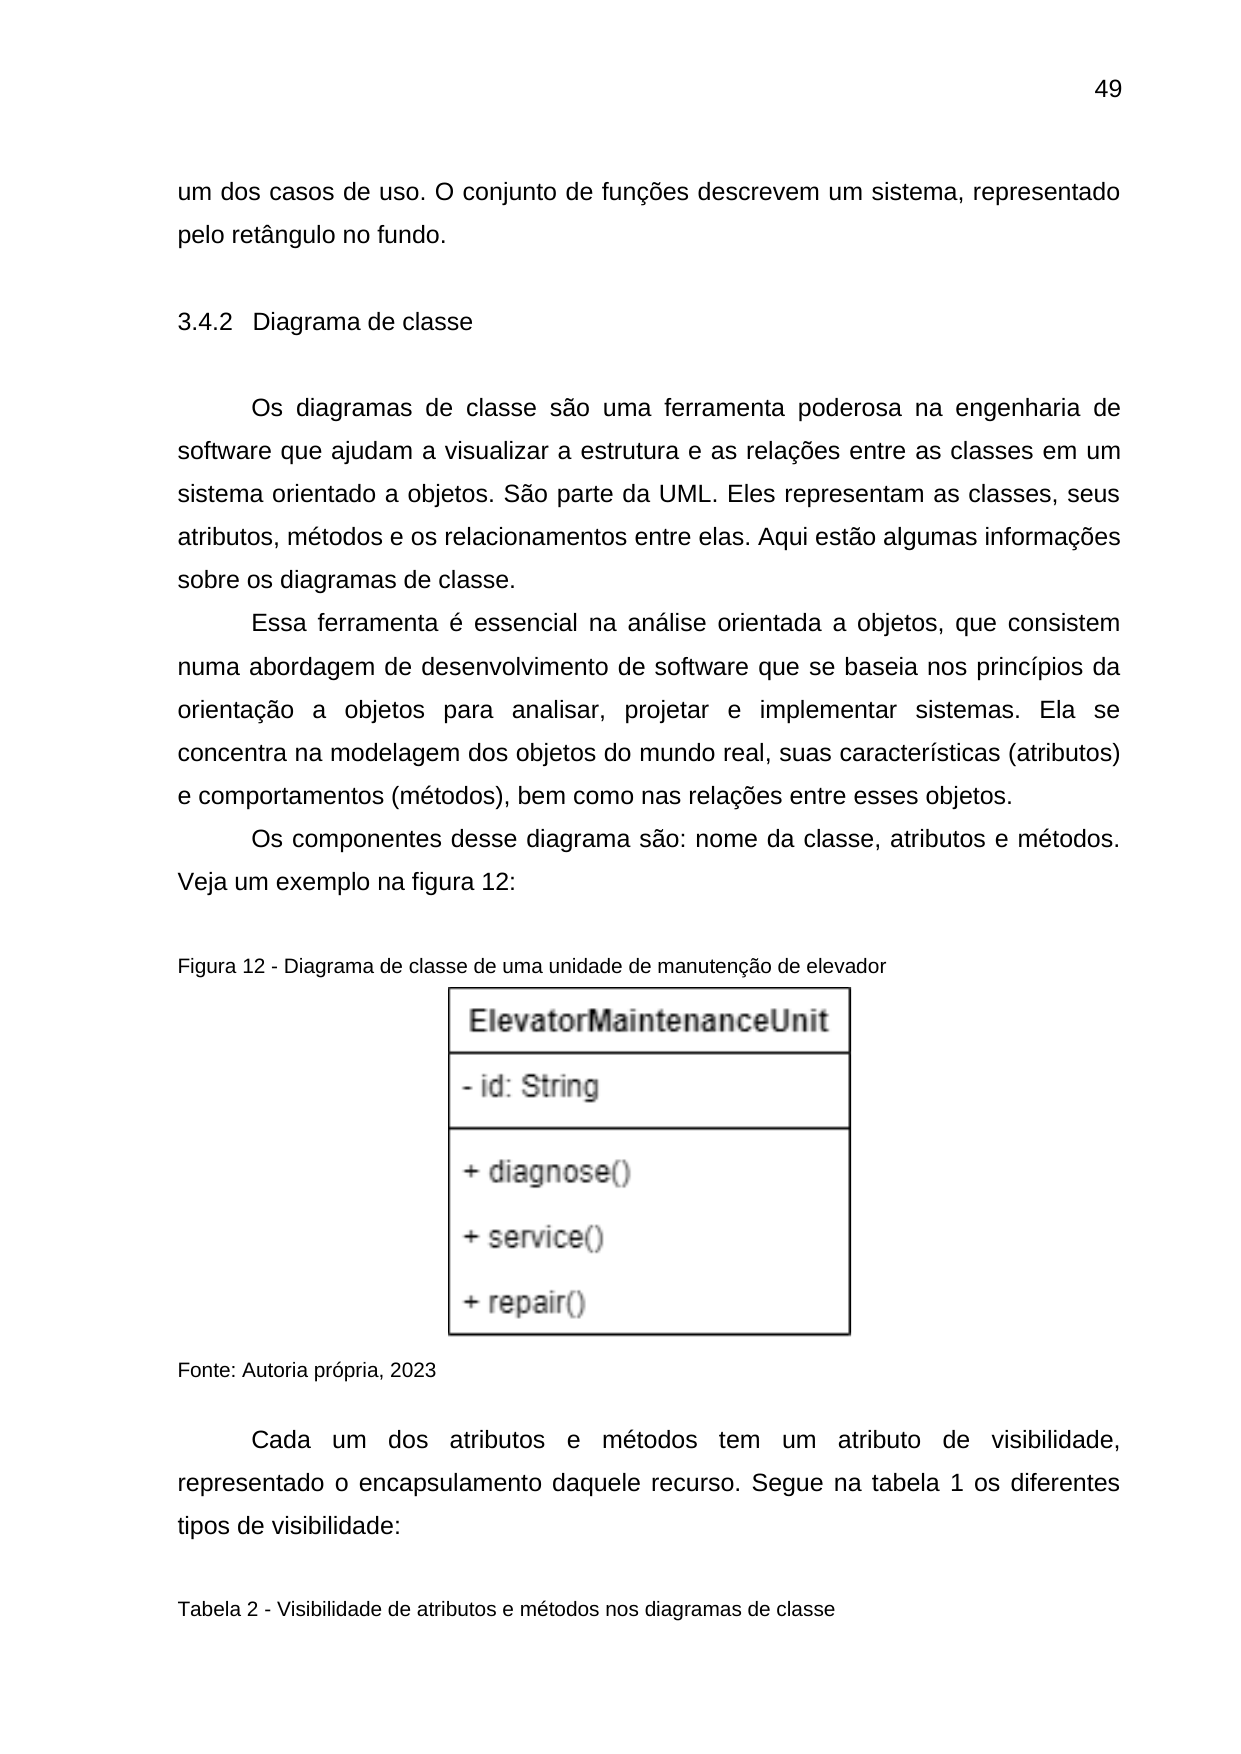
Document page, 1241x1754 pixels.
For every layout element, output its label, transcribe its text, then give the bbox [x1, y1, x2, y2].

text Fonte: Autoria própria, 2023 [177, 1358, 1122, 1382]
text Figura 12 - Diagrama de classe de uma unidade de manutenção de elevador [177, 953, 1122, 977]
text Os componentes desse diagrama são: nome da classe, atributos e métodos. Veja um exemplo na figura 12: [177, 824, 1122, 896]
text Cada um dos atributos e métodos tem um atributo de visibilidade, representado o encapsulamento daquele recurso. Segue na tabela 1 os diferentes tipos de visibilidade: [177, 1425, 1122, 1540]
text Os diagramas de classe são uma ferramenta poderosa na engenharia de software que ajudam a visualizar a estrutura e as relações entre as classes em um sistema orientado a objetos. São parte da UML. Eles representam as classes, seus atributos, métodos e os relacionamentos entre elas. Aqui estão algumas informações sobre os diagramas de classe. [177, 393, 1122, 594]
subtitle Diagrama de classe [177, 307, 1122, 335]
text Tabela 2 - Visibilidade de atributos e métodos nos diagramas de classe [177, 1597, 1122, 1621]
text Essa ferramenta é essencial na análise orientada a objetos, que consistem numa abordagem de desenvolvimento de software que se baseia nos princípios da orientação a objetos para analisar, projetar e implementar sistemas. Ela se concentra na modelagem dos objetos do mundo real, suas características (atributos) e comportamentos (métodos), bem como nas relações entre esses objetos. [177, 608, 1122, 810]
picture [448, 987, 852, 1344]
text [177, 177, 1122, 249]
